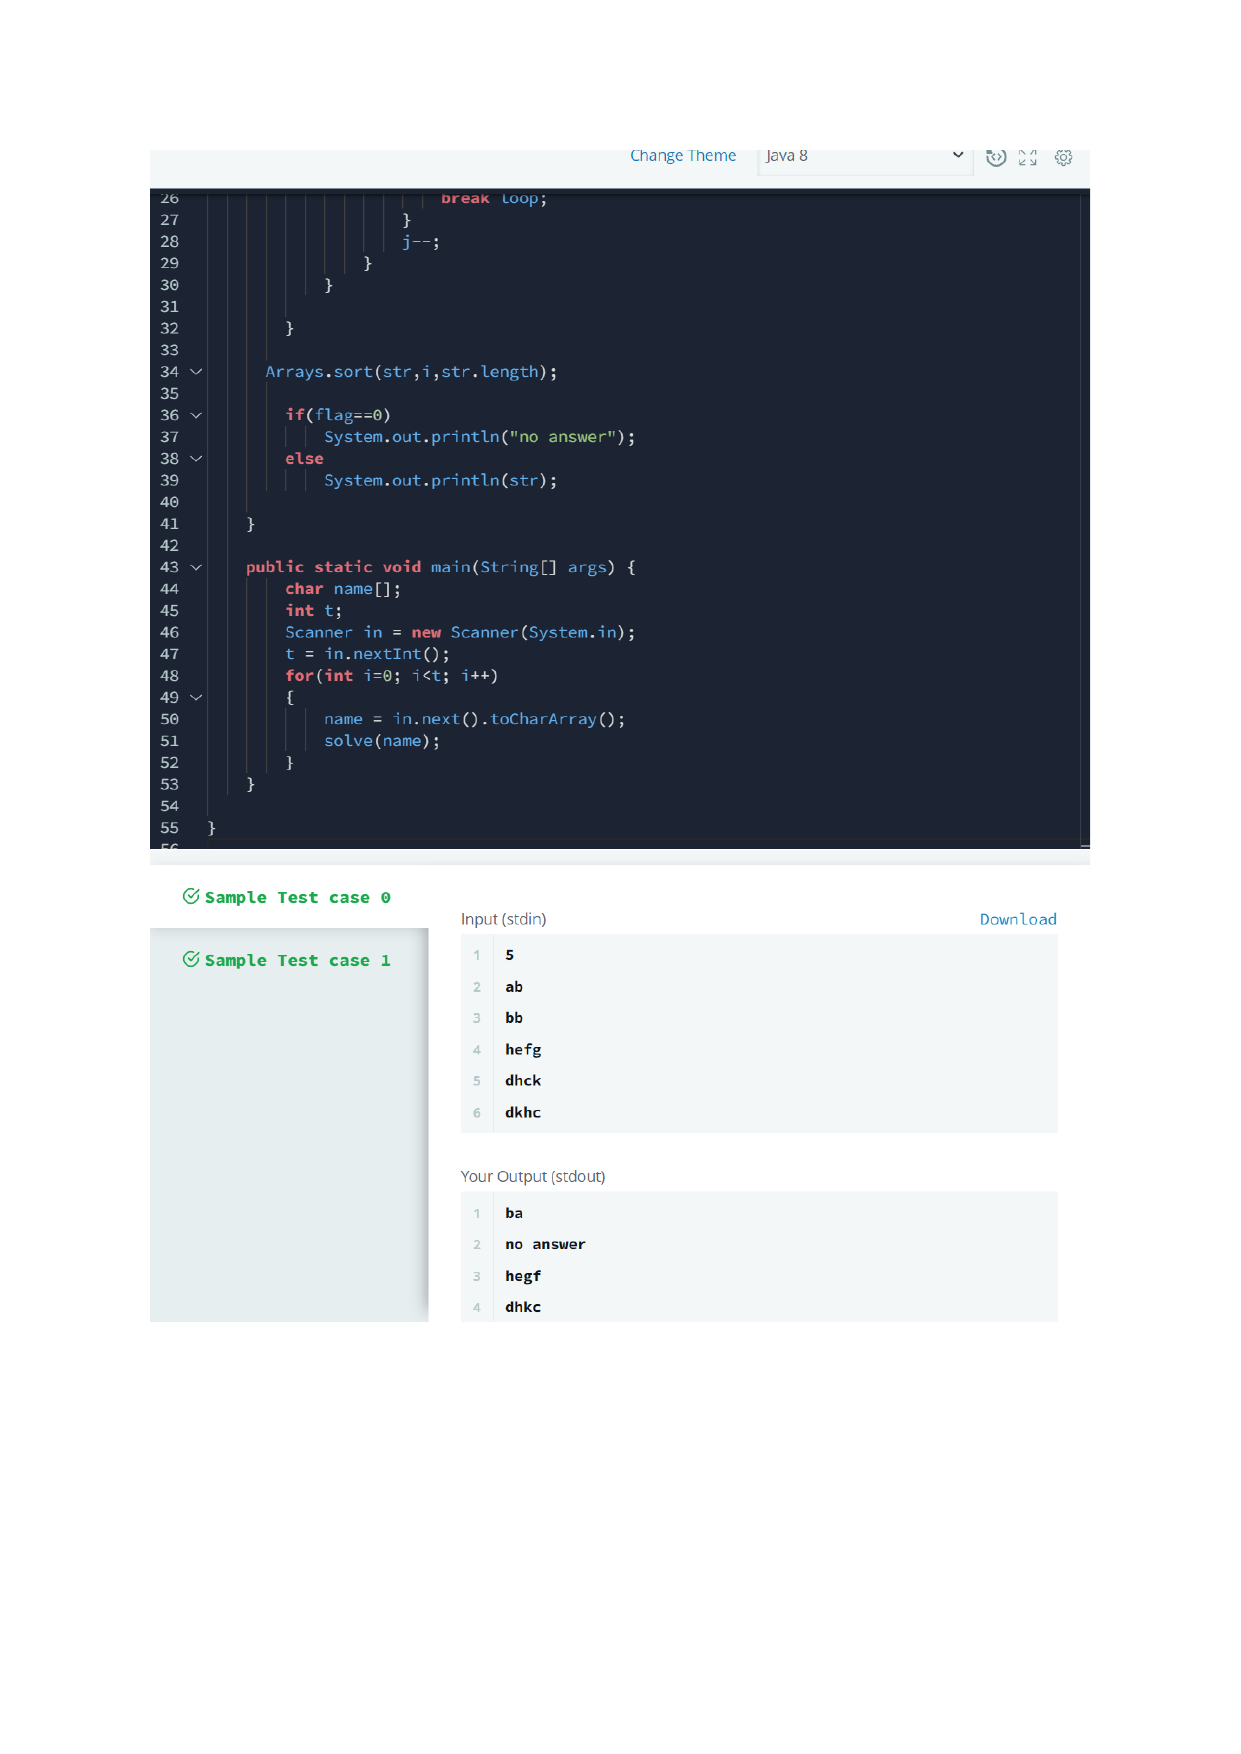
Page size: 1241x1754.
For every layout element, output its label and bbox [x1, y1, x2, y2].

picture [150, 150, 1091, 849]
picture [150, 850, 1091, 1322]
